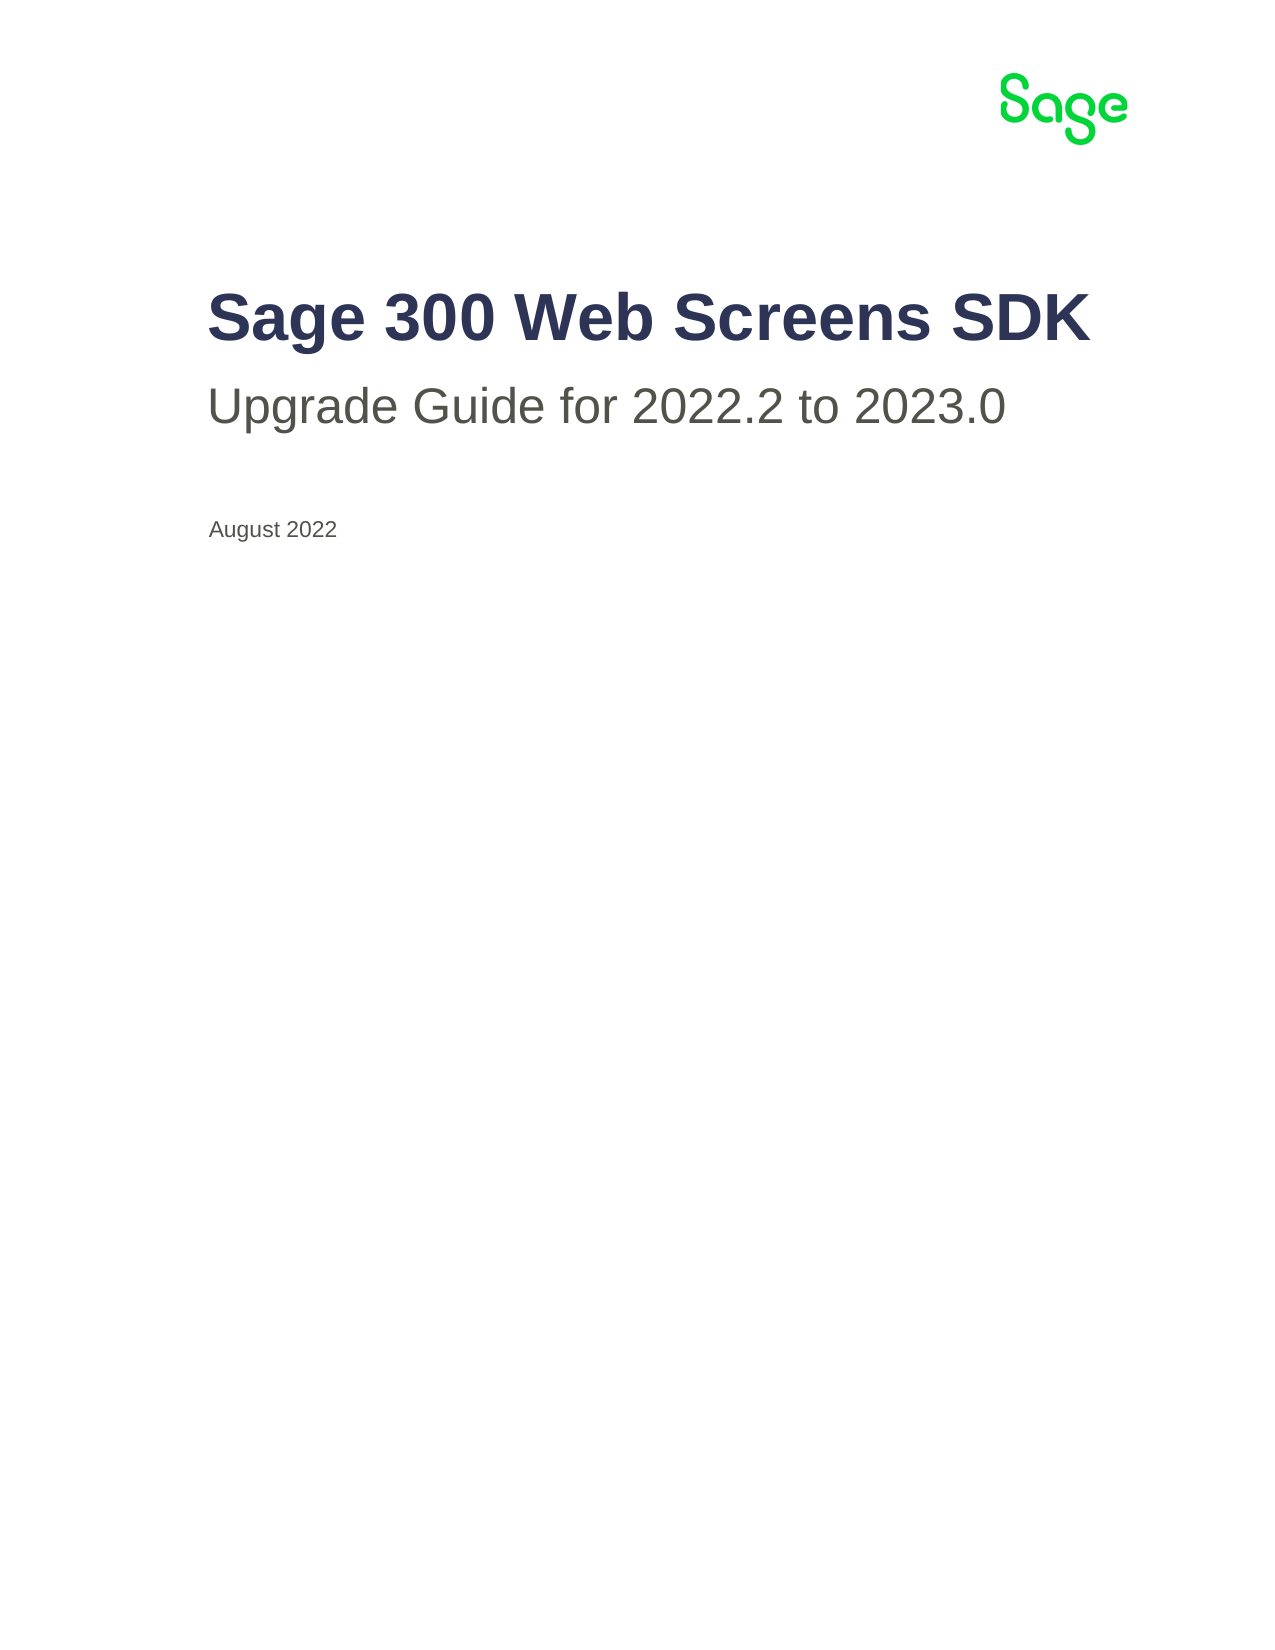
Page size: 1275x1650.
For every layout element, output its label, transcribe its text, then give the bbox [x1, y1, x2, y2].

picture [1000, 73, 1128, 145]
title August 2022 [207, 513, 1157, 542]
title Sage 300 Web Screens SDK [207, 283, 1157, 354]
subtitle Upgrade Guide for 2022.2 to 2023.0 [207, 375, 1157, 433]
